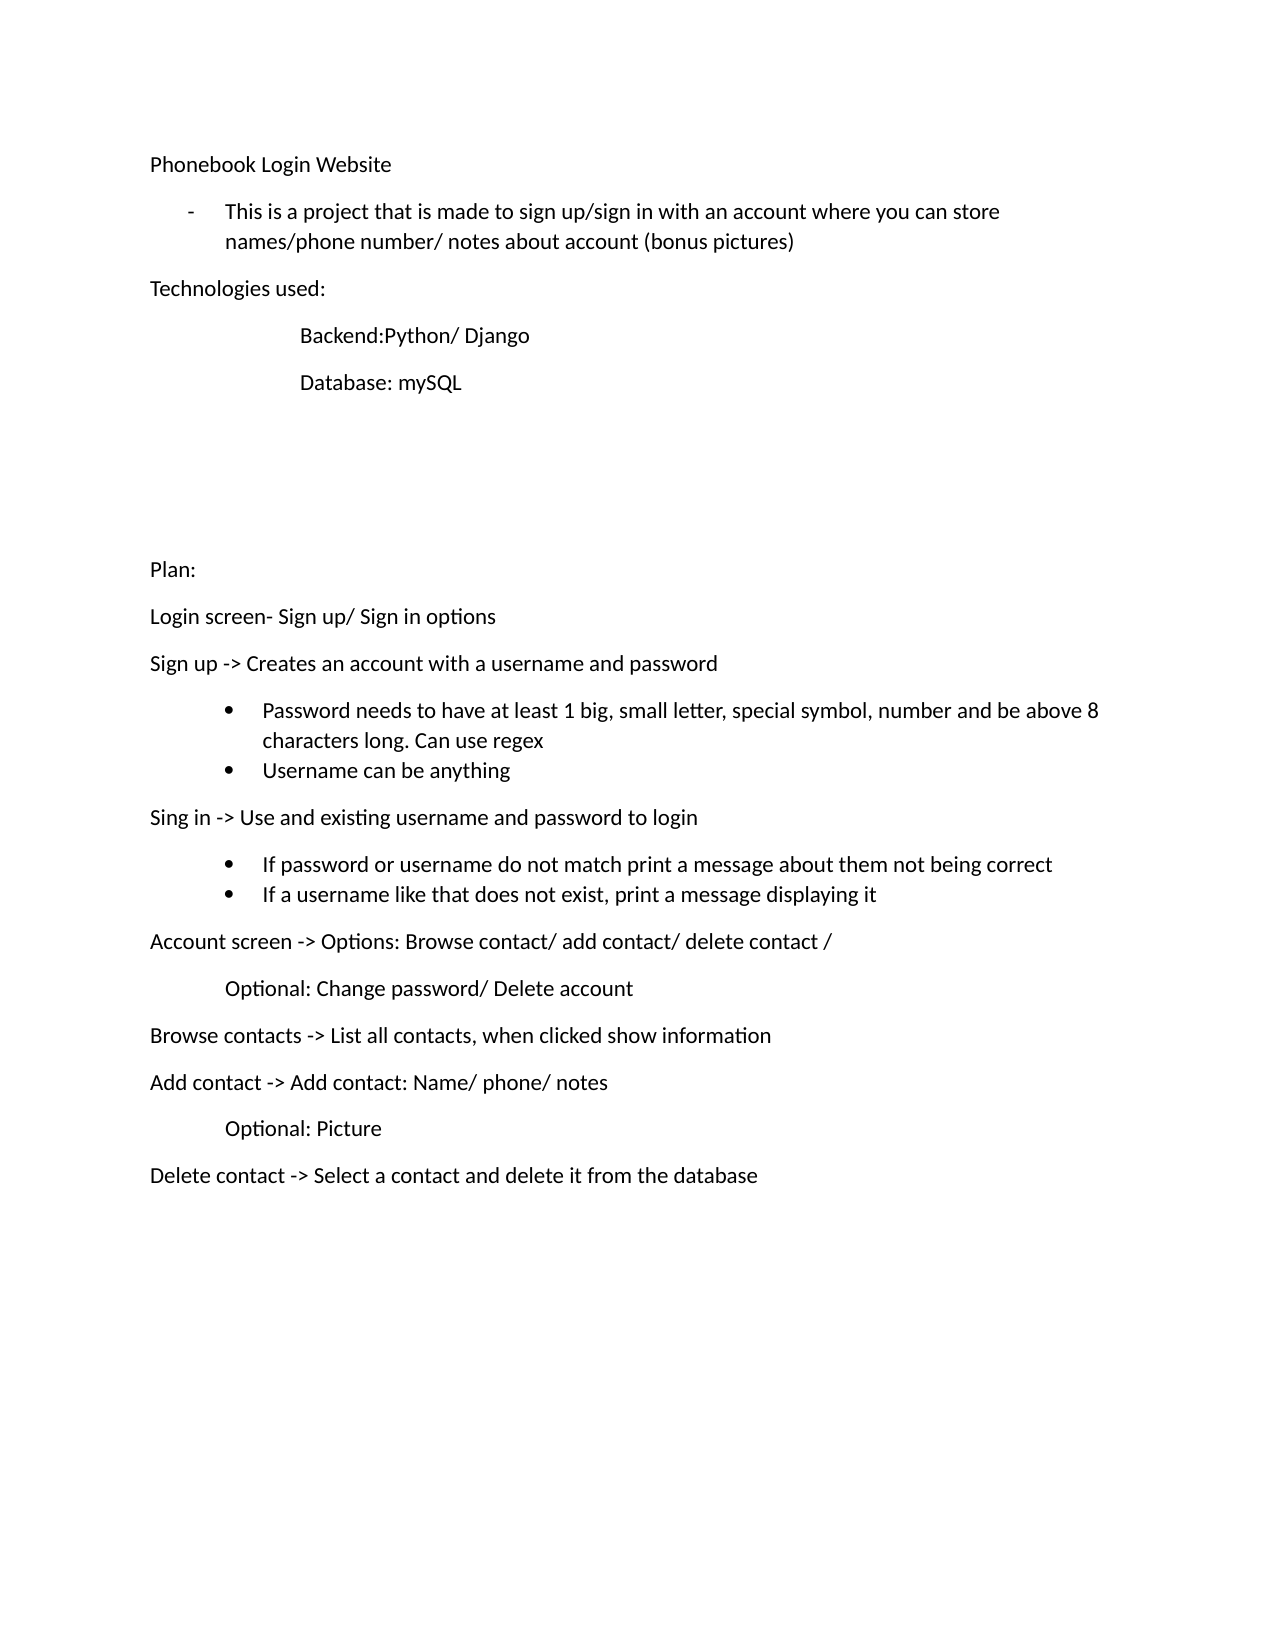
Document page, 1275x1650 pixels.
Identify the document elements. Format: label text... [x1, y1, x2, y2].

text Delete contact -> Select a contact and delete it from the database [150, 1161, 1125, 1189]
text Optional: Change password/ Delete account [150, 974, 1125, 1002]
list If password or username do not match print a message about them not being correct [225, 850, 1125, 878]
text Browse contacts -> List all contacts, when clicked show information [150, 1021, 1125, 1049]
list If a username like that does not exist, print a message displaying it [225, 880, 1125, 908]
text Database: mySQL [225, 368, 1125, 396]
text Optional: Picture [150, 1114, 1125, 1143]
list Username can be anything [225, 756, 1125, 784]
text Technologies used: [150, 274, 1125, 302]
text Phonebook Login Website [150, 150, 1125, 178]
text Account screen -> Options: Browse contact/ add contact/ delete contact / [150, 927, 1125, 955]
text Sing in -> Use and existing username and password to login [150, 803, 1125, 831]
text Login screen- Sign up/ Sign in options [150, 602, 1125, 630]
text Backend:Python/ Django [150, 321, 1125, 349]
text Sign up -> Creates an account with a username and password [150, 649, 1125, 677]
text Plan: [150, 555, 1125, 583]
text Add contact -> Add contact: Name/ phone/ notes [150, 1068, 1125, 1096]
list This is a project that is made to sign up/sign in with an account where you can store names/phone number/ notes about account (bonus pictures) [187, 197, 1125, 255]
list Password needs to have at least 1 big, small letter, special symbol, number and be above 8 characters long. Can use regex [225, 696, 1125, 754]
